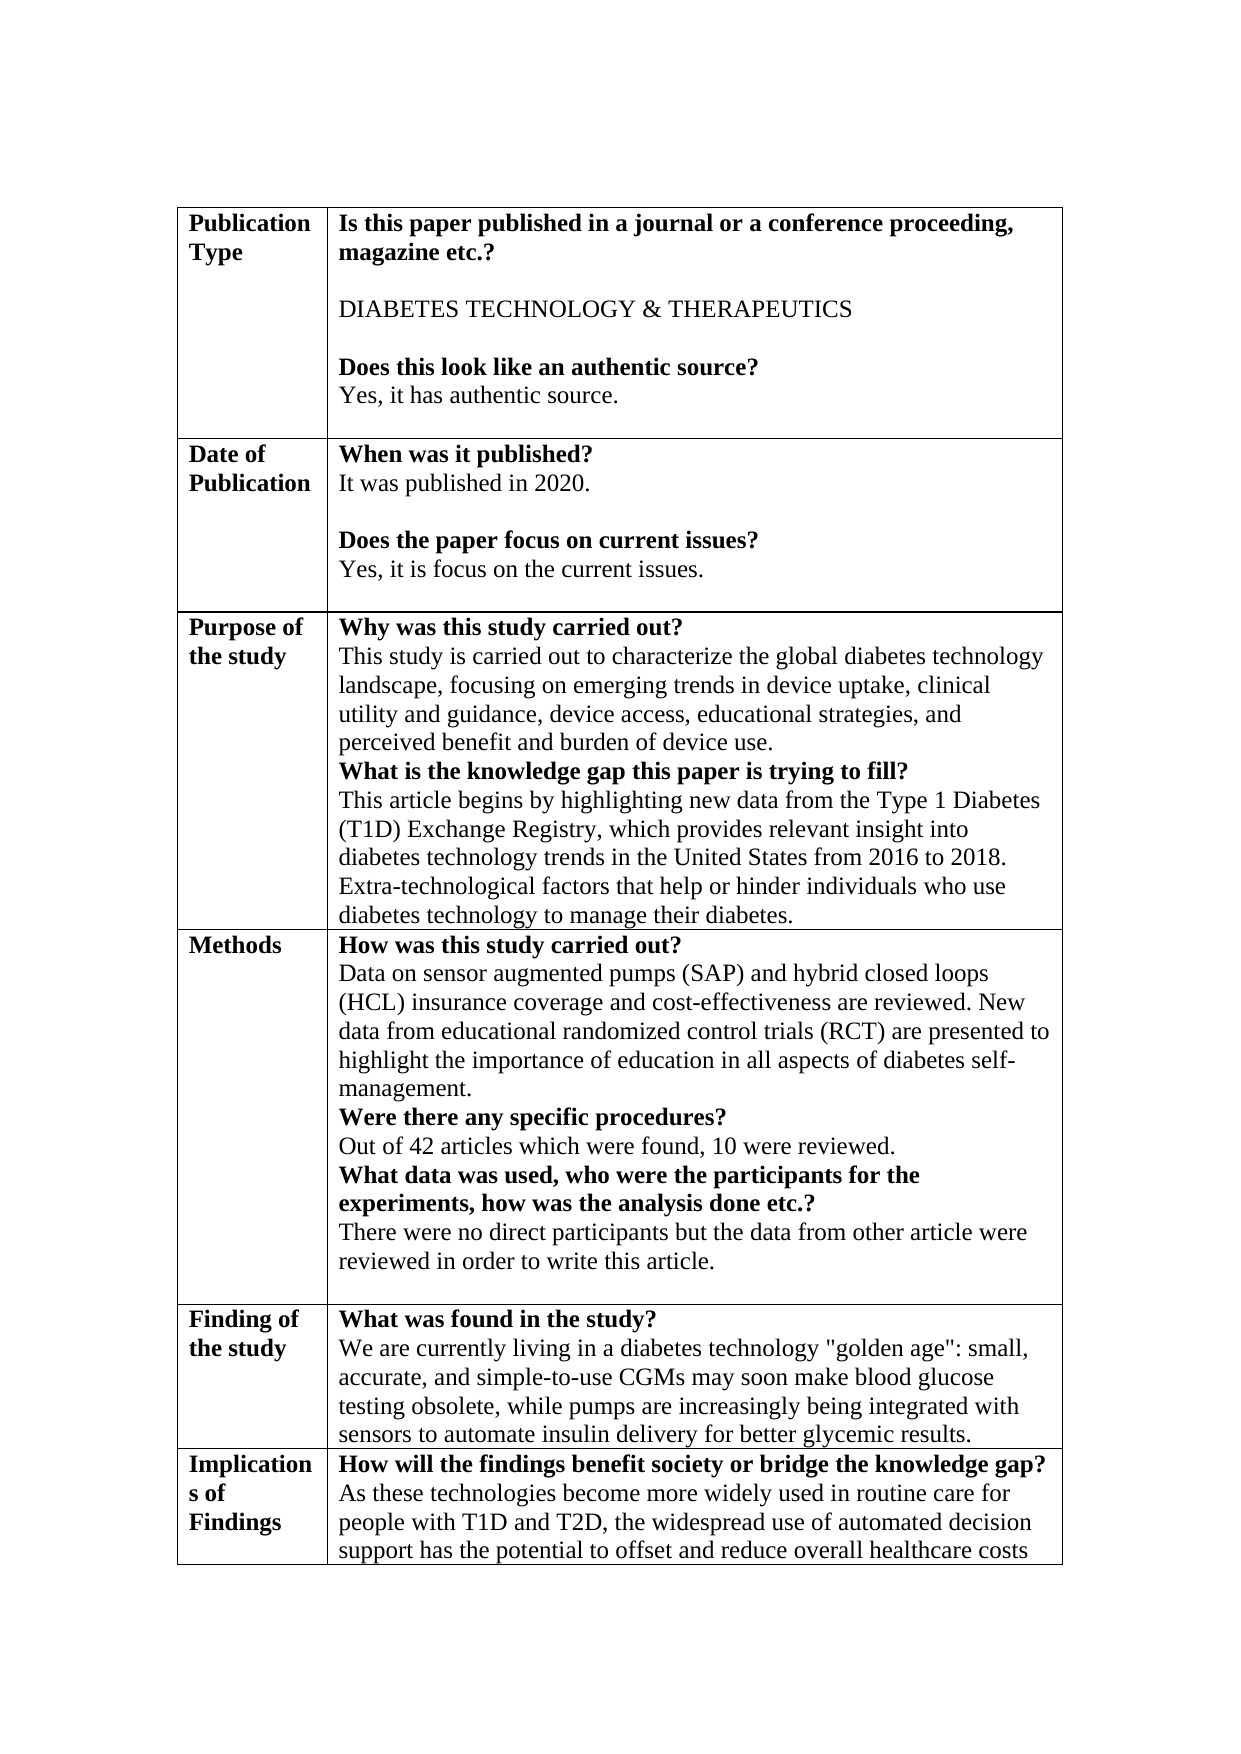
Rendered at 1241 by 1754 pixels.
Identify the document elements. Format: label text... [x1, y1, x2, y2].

table_cell How was this study carried out? Data on sensor augmented pumps (SAP) and hybrid closed loops (HCL) insurance coverage and cost-effectiveness are reviewed. New data from educational randomized control trials (RCT) are presented to highlight the importance of education in all aspects of diabetes self-management. Were there any specific procedures? Out of 42 articles which were found, 10 were reviewed. What data was used, who were the participants for the experiments, how was the analysis done etc.? There were no direct participants but the data from other article were reviewed in order to write this article. [328, 930, 1062, 1303]
table_cell When was it published? It was published in 2020. Does the paper focus on current issues? Yes, it is focus on the current issues. [328, 439, 1062, 611]
table_cell Publication Type [178, 208, 327, 438]
table_cell What was found in the study? We are currently living in a diabetes technology "golden age": small, accurate, and simple-to-use CGMs may soon make blood glucose testing obsolete, while pumps are increasingly being integrated with sensors to automate insulin delivery for better glycemic results. [328, 1305, 1062, 1448]
table_cell Purpose of the study [178, 613, 327, 929]
table_cell Is this paper published in a journal or a conference proceeding, magazine etc.? DIABETES TECHNOLOGY & THERAPEUTICS Does this look like an authentic source? Yes, it has authentic source. [328, 208, 1062, 438]
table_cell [178, 1449, 327, 1564]
table_cell Why was this study carried out? This study is carried out to characterize the global diabetes technology landscape, focusing on emerging trends in device uptake, clinical utility and guidance, device access, educational strategies, and perceived benefit and burden of device use. What is the knowledge gap this paper is trying to fill? This article begins by highlighting new data from the Type 1 Diabetes (T1D) Exchange Registry, which provides relevant insight into diabetes technology trends in the United States from 2016 to 2018. Extra-technological factors that help or hinder individuals who use diabetes technology to manage their diabetes. [328, 613, 1062, 929]
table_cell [328, 1449, 1062, 1564]
table_cell Date of Publication [178, 439, 327, 611]
table_cell Finding of the study [178, 1305, 327, 1448]
table_cell Methods [178, 930, 327, 1303]
